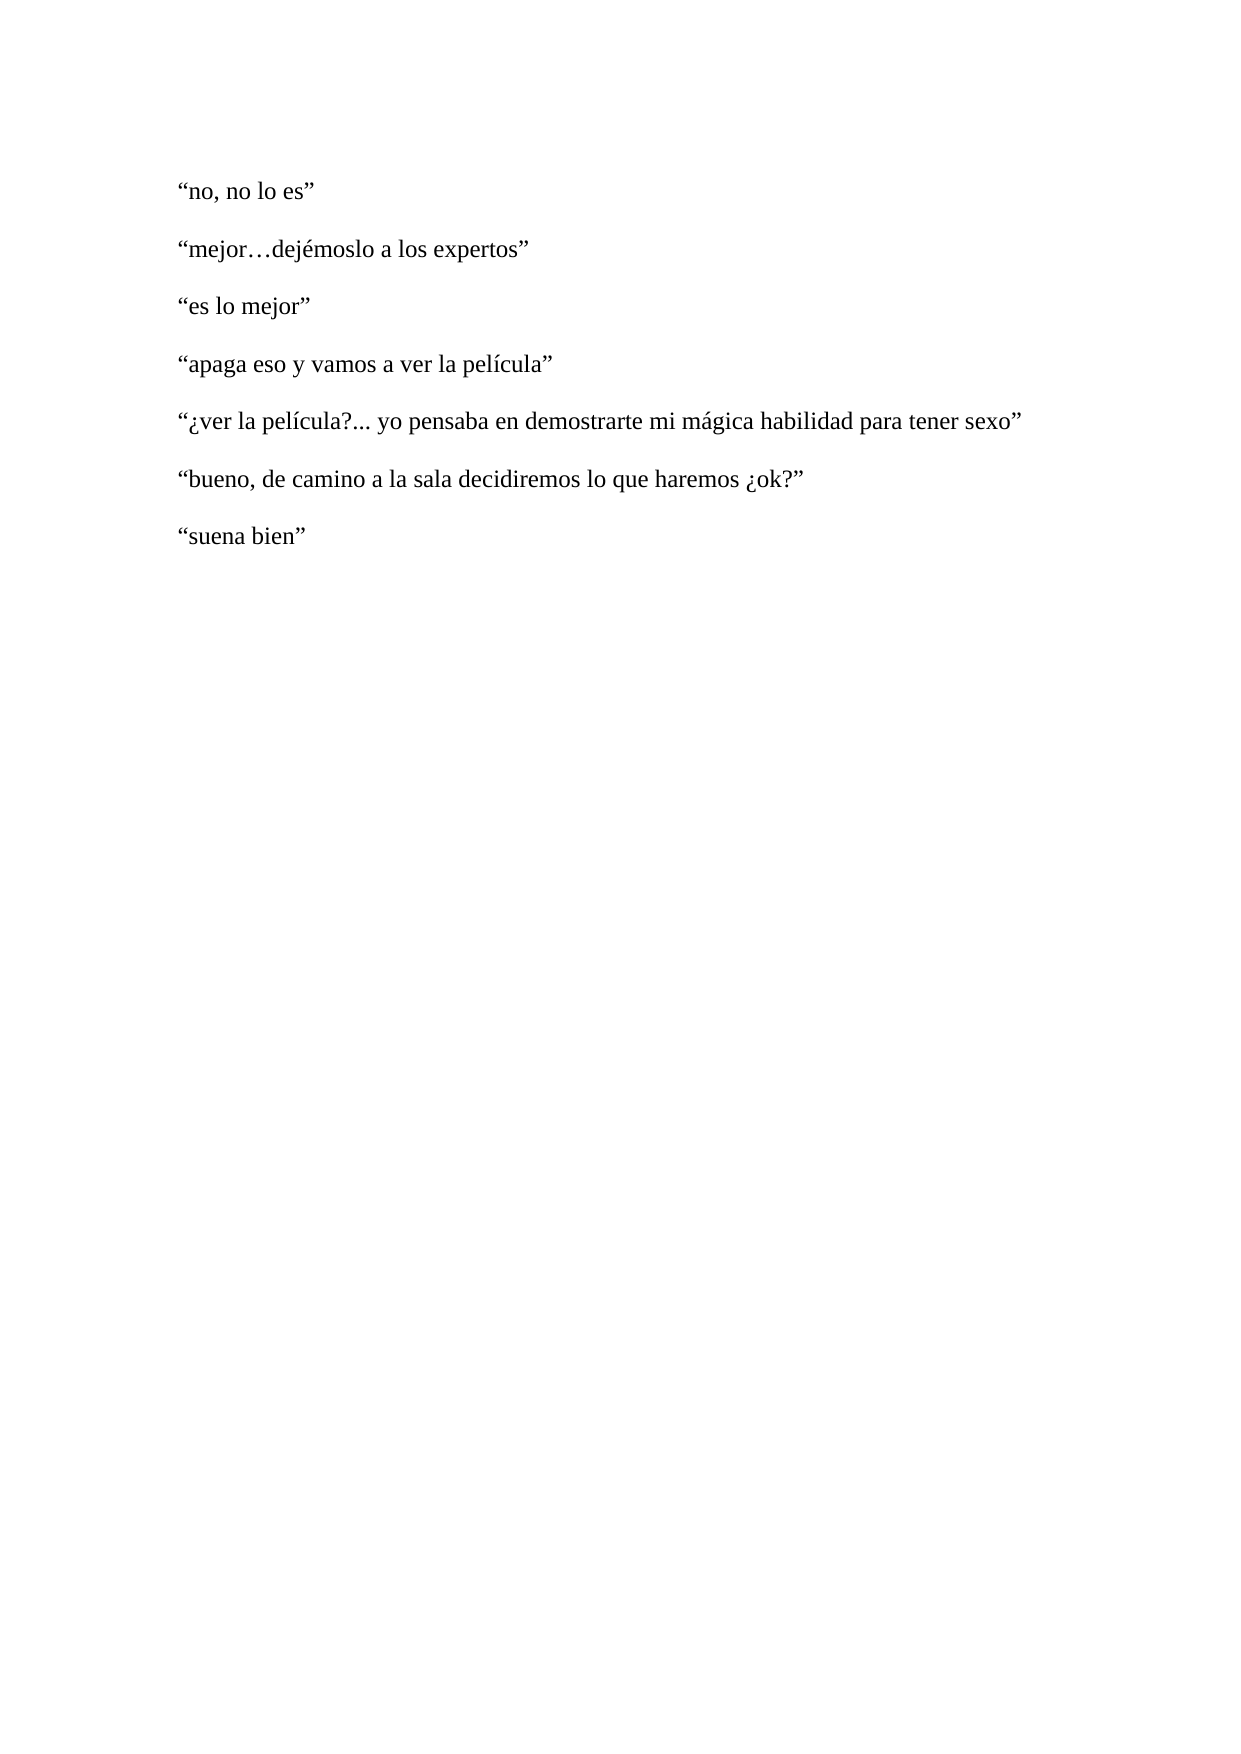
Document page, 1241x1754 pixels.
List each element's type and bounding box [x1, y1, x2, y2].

text [177, 148, 1063, 550]
